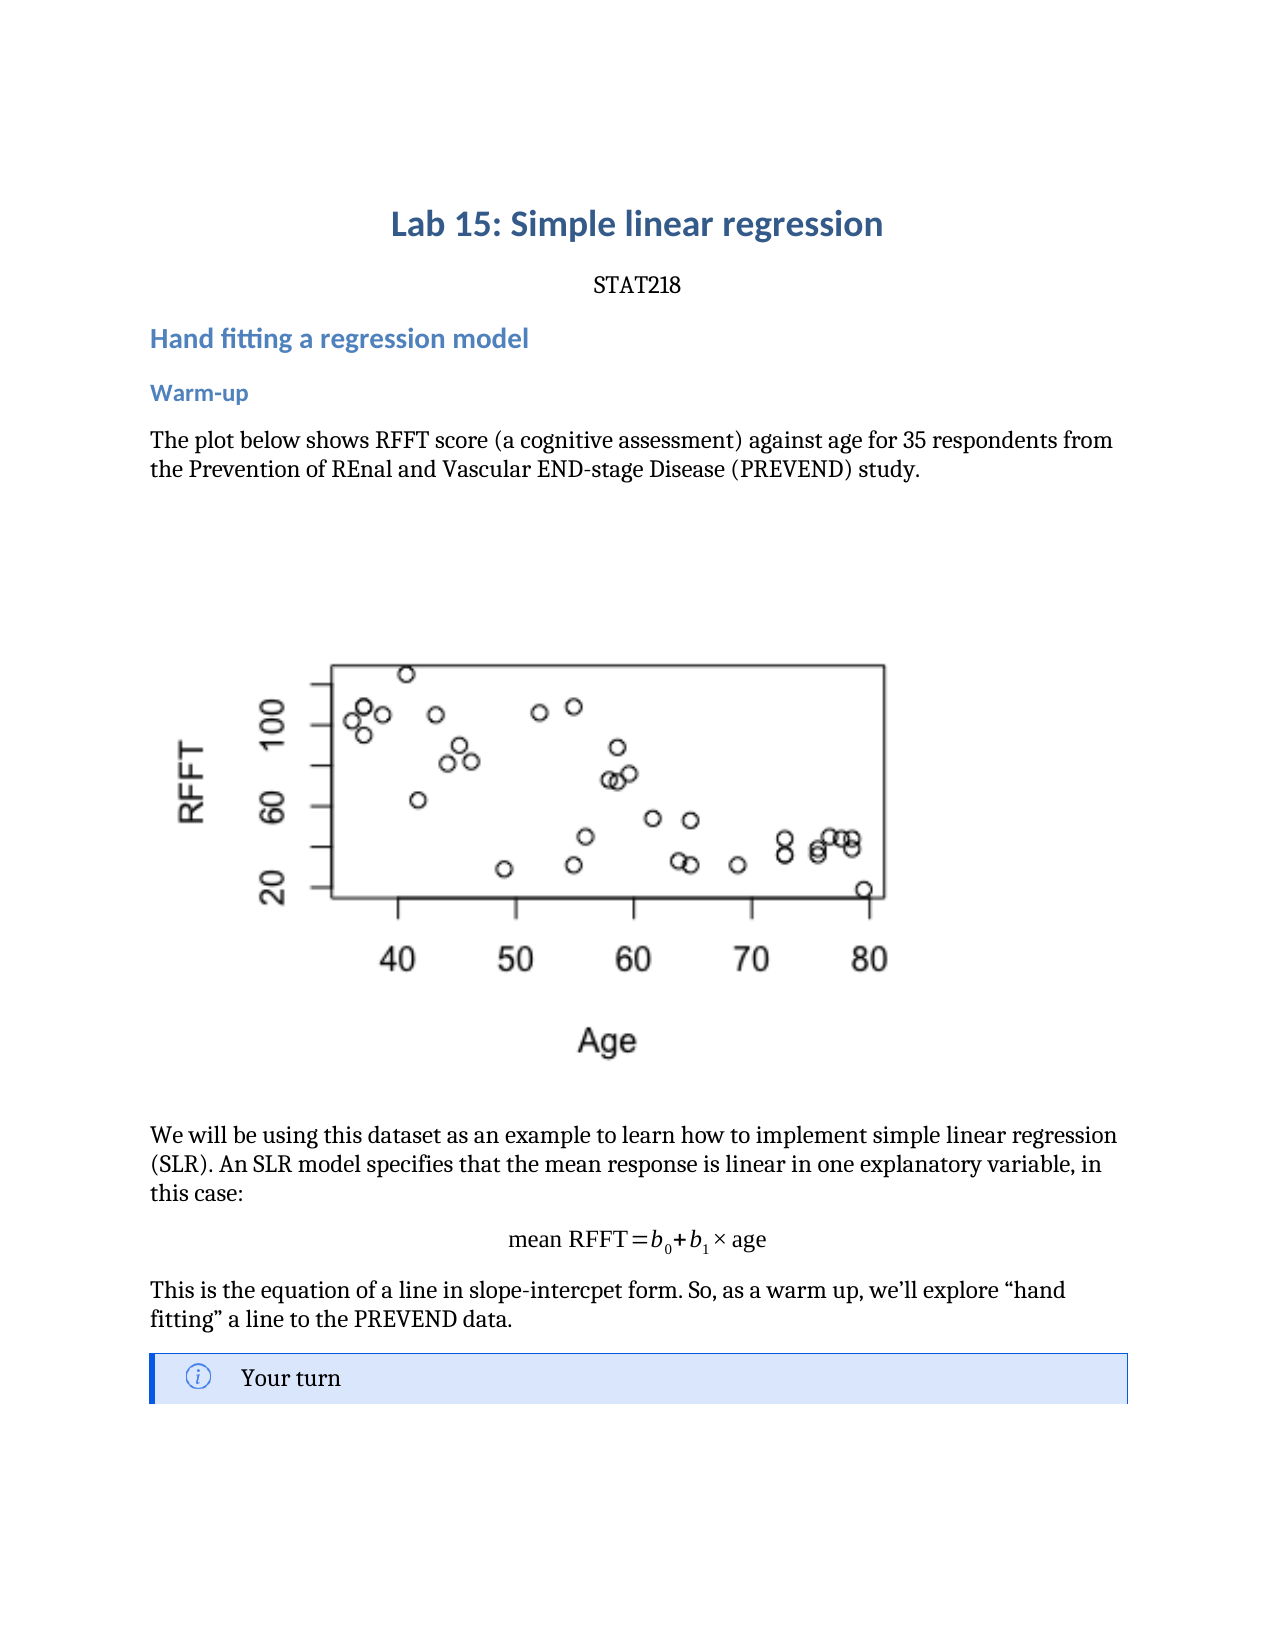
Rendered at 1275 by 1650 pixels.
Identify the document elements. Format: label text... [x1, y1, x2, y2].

picture [168, 502, 969, 1103]
subtitle Warm-up [150, 377, 1125, 407]
subtitle Hand fitting a regression model [150, 320, 1125, 356]
text STAT218 [150, 271, 1125, 299]
text We will be using this dataset as an example to learn how to implement simple linear regression (SLR). An SLR model specifies that the mean response is linear in one explanatory variable, in this case: [150, 1121, 1125, 1207]
picture [186, 1363, 211, 1389]
table_header Your turn [155, 1354, 1127, 1404]
text This is the equation of a line in slope-intercpet form. So, as a warm up, we’ll explore “hand fitting” a line to the PREVEND data. [150, 1276, 1125, 1334]
text The plot below shows RFFT score (a cognitive assessment) against age for 35 respondents from the Prevention of REnal and Vascular END-stage Disease (PREVEND) study. [150, 426, 1125, 484]
title Lab 15: Simple linear regression [150, 200, 1125, 246]
